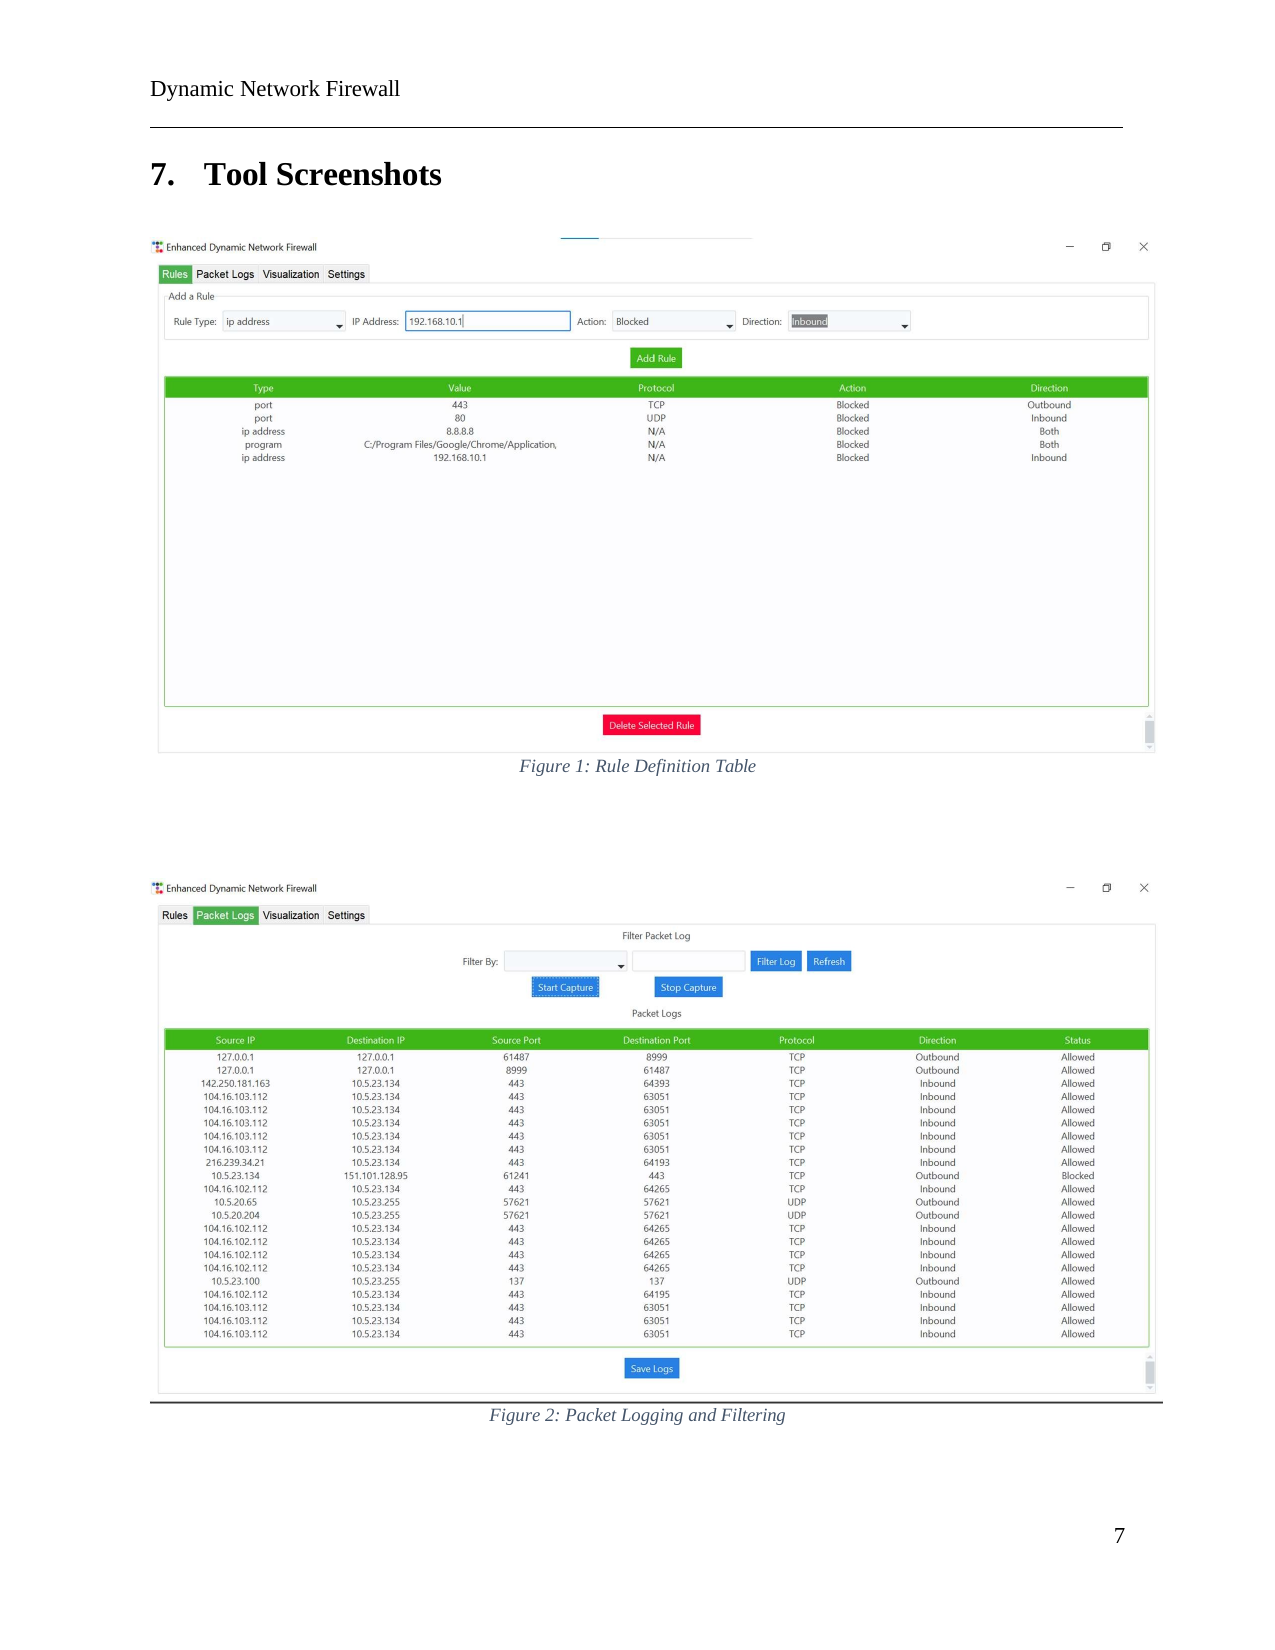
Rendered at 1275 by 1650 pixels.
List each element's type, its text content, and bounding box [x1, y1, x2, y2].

picture [1039, 237, 1158, 754]
subtitle Tool Screenshots [150, 154, 1200, 192]
text Figure 2: Packet Logging and Filtering [236, 876, 1039, 1426]
picture [149, 237, 236, 754]
picture [1039, 878, 1163, 1404]
text Figure 1: Rule Definition Table [236, 237, 1039, 777]
picture [149, 878, 236, 1404]
